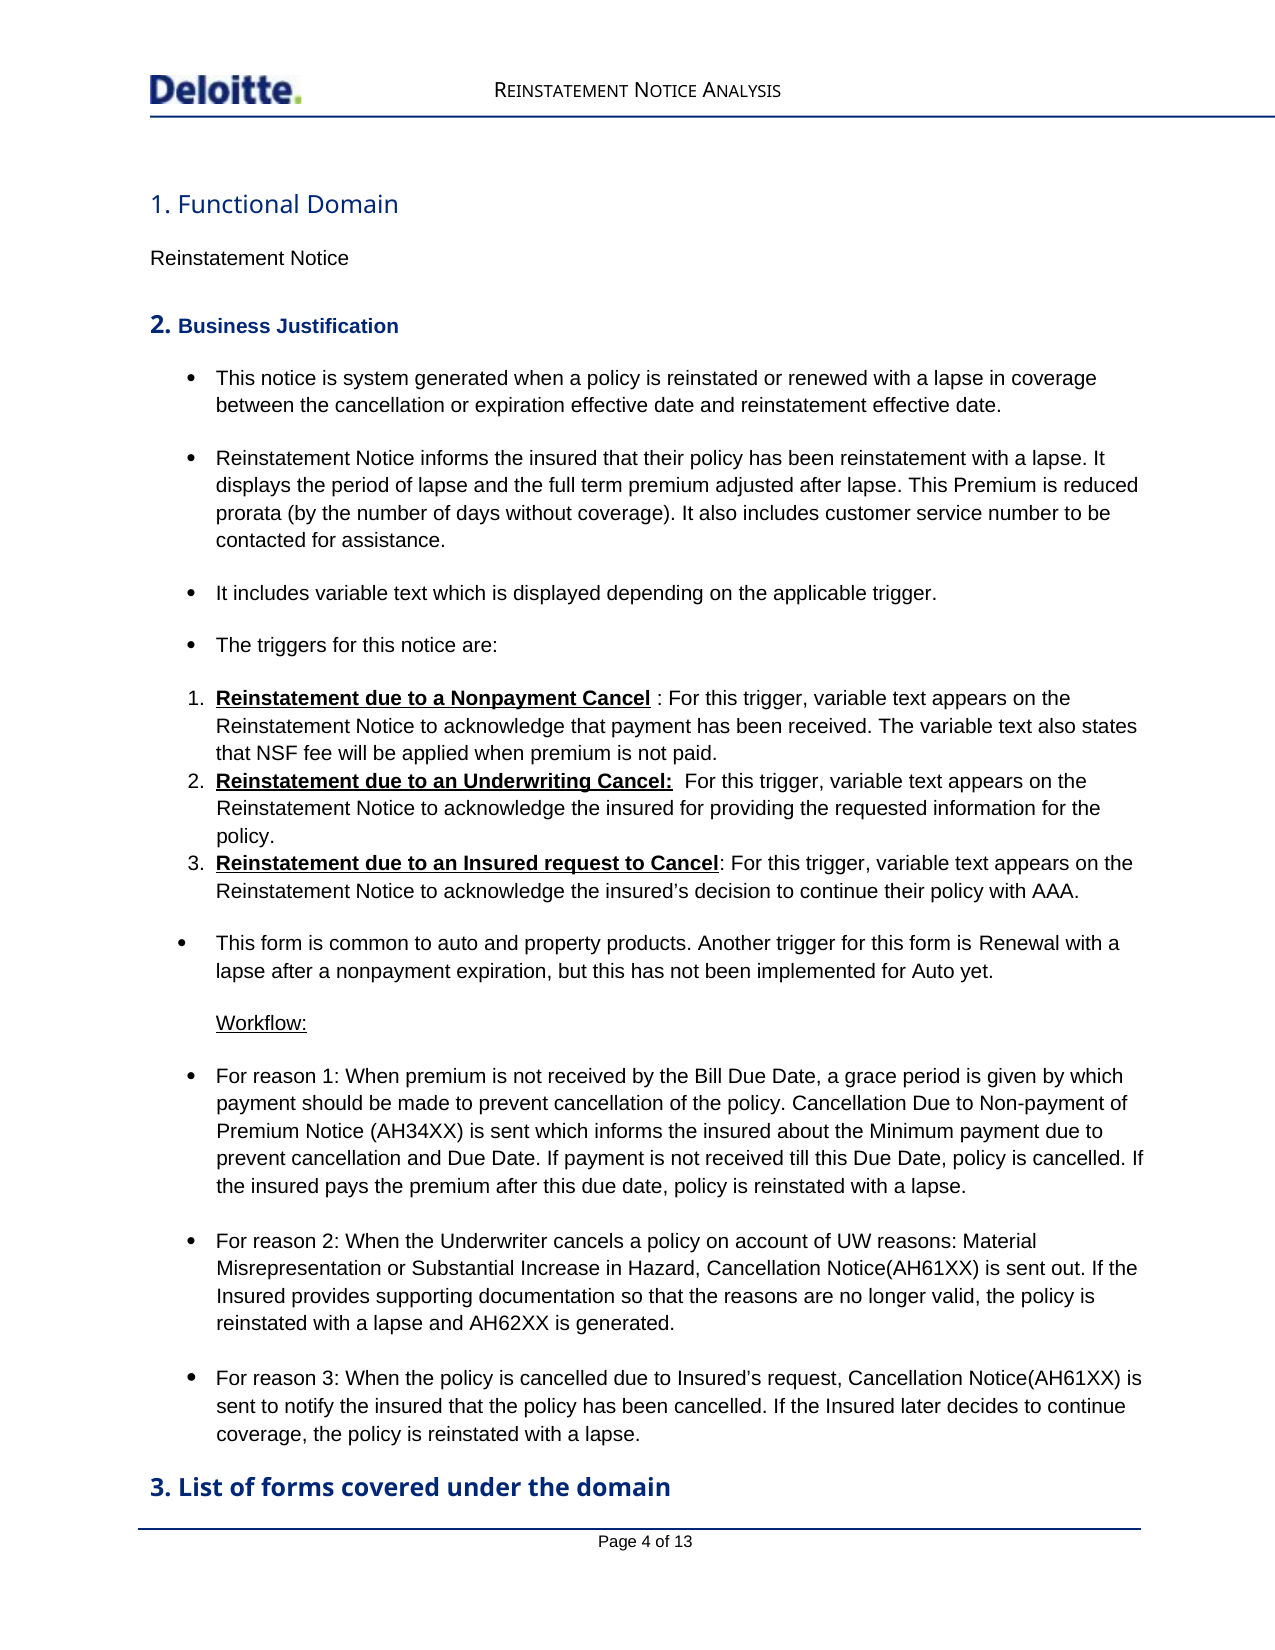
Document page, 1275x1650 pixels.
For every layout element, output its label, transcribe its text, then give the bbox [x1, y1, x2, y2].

list For reason 2: When the Underwriter cancels a policy on account of UW reasons: Material Misrepresentation or Substantial Increase in Hazard, Cancellation Notice(AH61XX) is sent out. If the Insured provides supporting documentation so that the reasons are no longer valid, the policy is reinstated with a lapse and AH62XX is generated. [187, 1229, 1144, 1335]
picture [150, 75, 302, 104]
list This form is common to auto and property products. Another trigger for this form is Renewal with a lapse after a nonpayment expiration, but this has not been implemented for Auto yet. [178, 931, 1144, 982]
text Workflow: [216, 1011, 1144, 1035]
list It includes variable text which is displayed depending on the applicable trigger. [187, 581, 1144, 605]
list Reinstatement Notice informs the insured that their policy has been reinstatement with a lapse. It displays the period of lapse and the full term premium adjusted after lapse. This Premium is reduced prorata (by the number of days without coverage). It also includes customer service number to be contacted for assistance. [187, 446, 1144, 552]
list Reinstatement due to a Nonpayment Cancel : For this trigger, variable text appears on the Reinstatement Notice to acknowledge that payment has been received. The variable text also states that NSF fee will be applied when premium is not paid. [187, 686, 1144, 765]
list The triggers for this notice are: [187, 633, 1144, 657]
list Reinstatement due to an Underwriting Cancel: For this trigger, variable text appears on the Reinstatement Notice to acknowledge the insured for providing the requested information for the policy. [187, 768, 1144, 847]
list Reinstatement due to an Insured request to Cancel: For this trigger, variable text appears on the Reinstatement Notice to acknowledge the insured’s decision to continue their policy with AAA. [187, 851, 1144, 902]
text Reinstatement Notice [150, 246, 1125, 269]
text 1. Functional Domain [150, 186, 1125, 221]
list For reason 3: When the policy is cancelled due to Insured’s request, Cancellation Notice(AH61XX) is sent to notify the insured that the policy has been cancelled. If the Insured later decides to continue coverage, the policy is reinstated with a lapse. [187, 1366, 1144, 1446]
text 2. Business Justification [150, 306, 1125, 341]
text 3. List of forms covered under the domain [150, 1470, 1125, 1504]
list This notice is system generated when a policy is reinstated or renewed with a lapse in coverage between the cancellation or expiration effective date and reinstatement effective date. [187, 366, 1144, 417]
list For reason 1: When premium is not received by the Bill Due Date, a grace period is given by which payment should be made to prevent cancellation of the policy. Cancellation Due to Non-payment of Premium Notice (AH34XX) is sent which informs the insured about the Minimum payment due to prevent cancellation and Due Date. If payment is not received till this Due Date, policy is cancelled. If the insured pays the premium after this due date, policy is reinstated with a lapse. [187, 1063, 1144, 1198]
